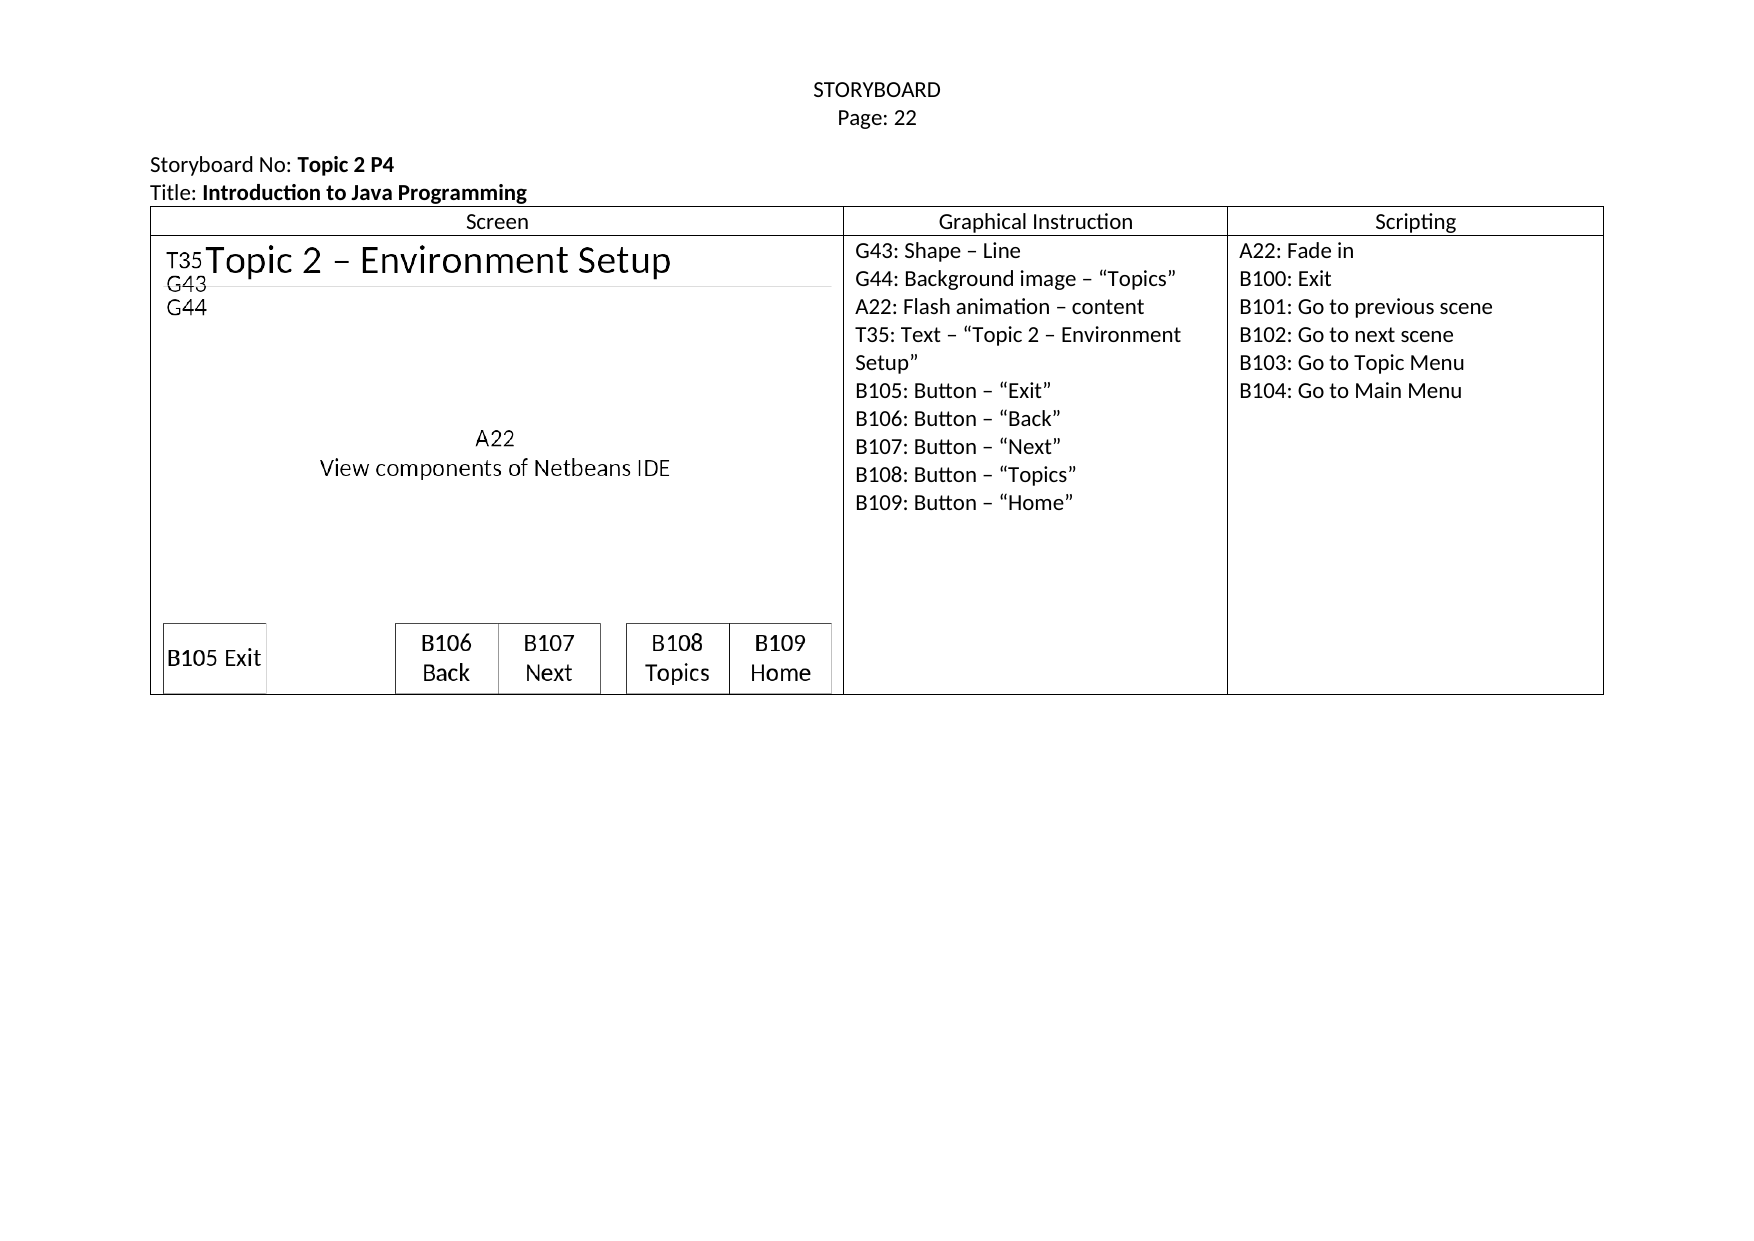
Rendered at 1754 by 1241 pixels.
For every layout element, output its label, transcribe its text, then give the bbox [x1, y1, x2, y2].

table_header Scripting [1228, 207, 1603, 235]
table_header Graphical Instruction [844, 207, 1227, 235]
text Storyboard No: Topic 2 P4 [150, 150, 1604, 178]
table_header Screen [151, 207, 843, 235]
text Title: Introduction to Java Programming [150, 178, 1604, 206]
table_cell A22: Fade in B100: Exit B101: Go to previous scene B102: Go to next scene B103: Go to Topic Menu B104: Go to Main Menu [1228, 236, 1603, 694]
table_cell [151, 236, 843, 694]
table_cell G43: Shape – Line G44: Background image – “Topics” A22: Flash animation – content T35: Text – “Topic 2 – Environment Setup” B105: Button – “Exit” B106: Button – “Back” B107: Button – “Next” B108: Button – “Topics” B109: Button – “Home” [844, 236, 1227, 694]
